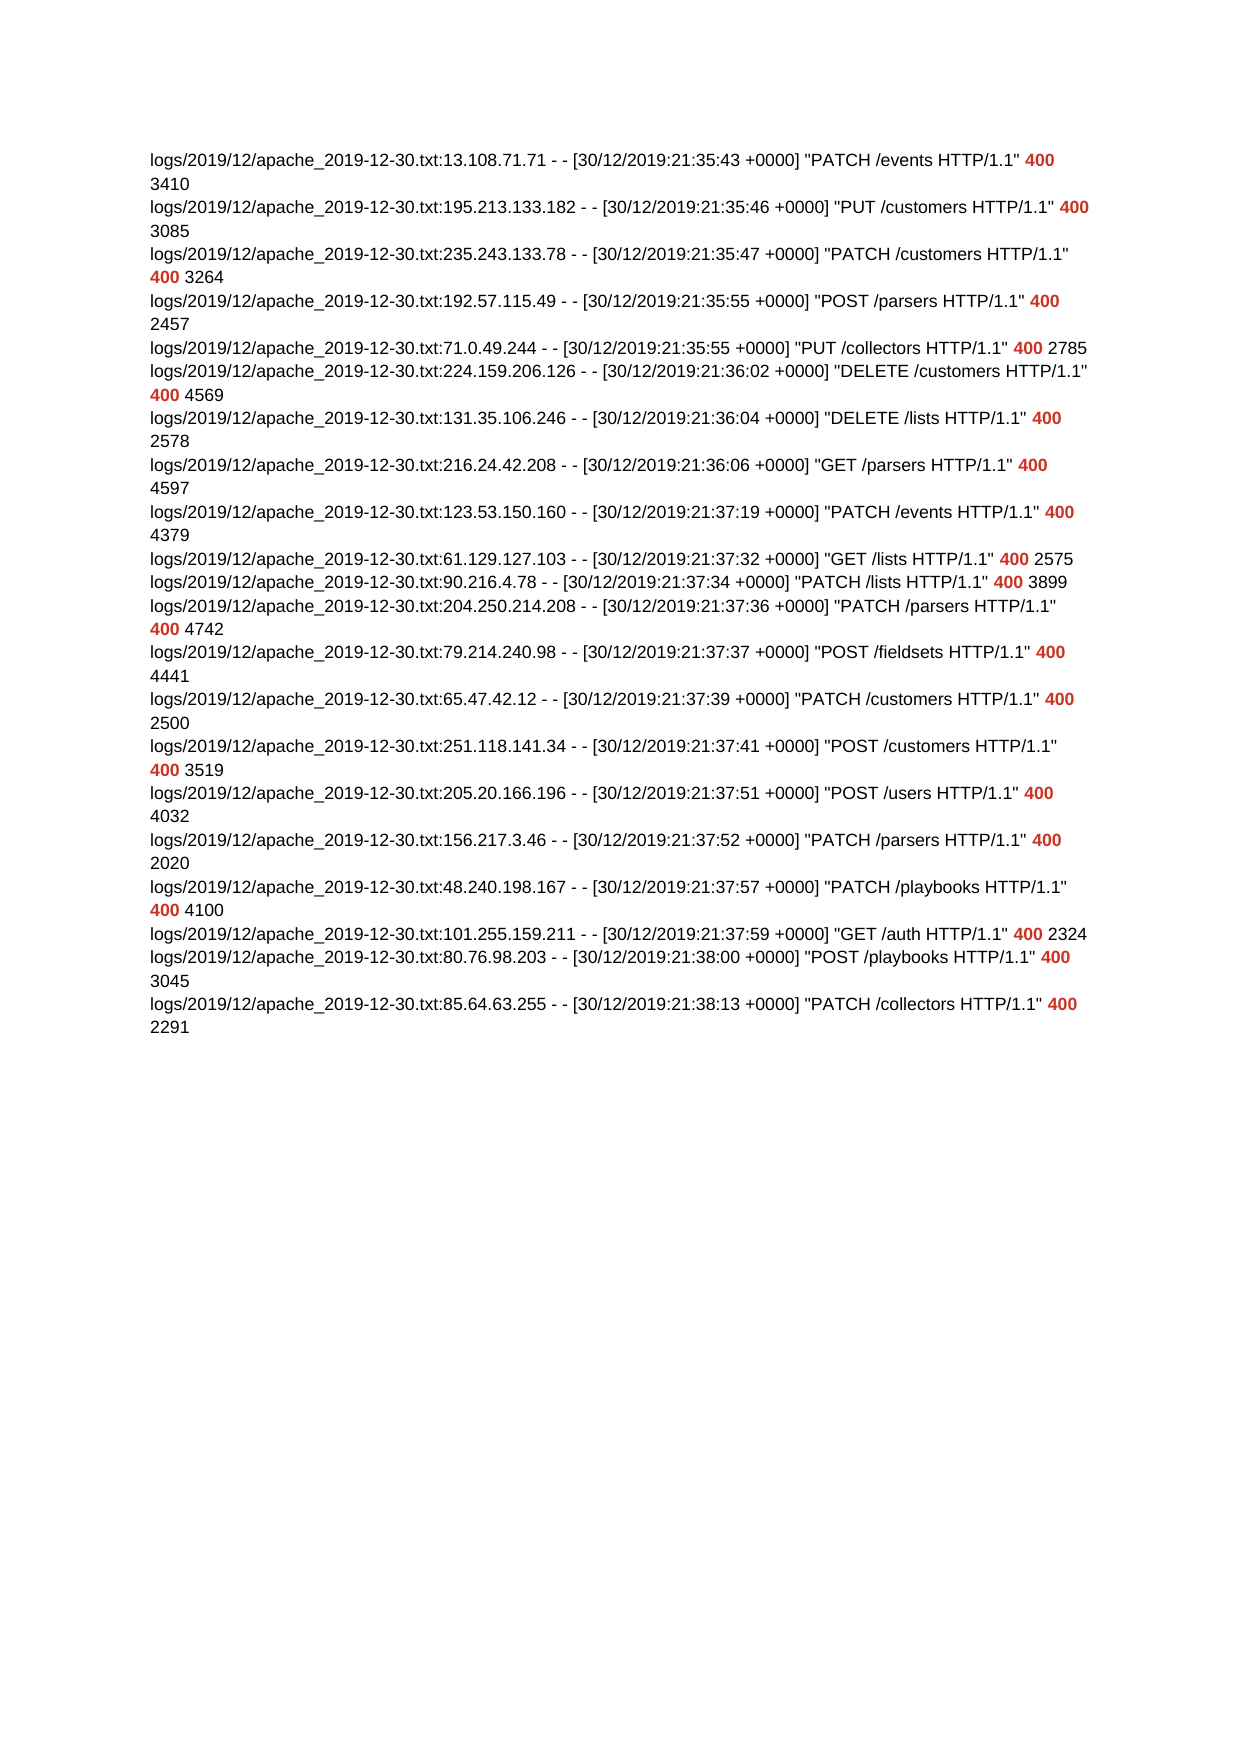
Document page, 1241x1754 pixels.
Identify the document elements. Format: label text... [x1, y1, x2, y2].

subtitle logs/2019/12/apache_2019-12-30.txt:13.108.71.71 - - [30/12/2019:21:35:43 +0000] "PATCH /events HTTP/1.1" 400 3410 [150, 150, 1090, 194]
subtitle logs/2019/12/apache_2019-12-30.txt:204.250.214.208 - - [30/12/2019:21:37:36 +0000] "PATCH /parsers HTTP/1.1" 400 4742 [150, 595, 1090, 639]
subtitle logs/2019/12/apache_2019-12-30.txt:156.217.3.46 - - [30/12/2019:21:37:52 +0000] "PATCH /parsers HTTP/1.1" 400 2020 [150, 830, 1090, 873]
subtitle logs/2019/12/apache_2019-12-30.txt:85.64.63.255 - - [30/12/2019:21:38:13 +0000] "PATCH /collectors HTTP/1.1" 400 2291 [150, 994, 1090, 1038]
subtitle logs/2019/12/apache_2019-12-30.txt:90.216.4.78 - - [30/12/2019:21:37:34 +0000] "PATCH /lists HTTP/1.1" 400 3899 [150, 572, 1090, 592]
subtitle logs/2019/12/apache_2019-12-30.txt:195.213.133.182 - - [30/12/2019:21:35:46 +0000] "PUT /customers HTTP/1.1" 400 3085 [150, 197, 1090, 241]
subtitle logs/2019/12/apache_2019-12-30.txt:123.53.150.160 - - [30/12/2019:21:37:19 +0000] "PATCH /events HTTP/1.1" 400 4379 [150, 502, 1090, 545]
subtitle logs/2019/12/apache_2019-12-30.txt:192.57.115.49 - - [30/12/2019:21:35:55 +0000] "POST /parsers HTTP/1.1" 400 2457 [150, 291, 1090, 334]
subtitle logs/2019/12/apache_2019-12-30.txt:235.243.133.78 - - [30/12/2019:21:35:47 +0000] "PATCH /customers HTTP/1.1" 400 3264 [150, 244, 1090, 288]
subtitle logs/2019/12/apache_2019-12-30.txt:251.118.141.34 - - [30/12/2019:21:37:41 +0000] "POST /customers HTTP/1.1" 400 3519 [150, 736, 1090, 780]
subtitle logs/2019/12/apache_2019-12-30.txt:65.47.42.12 - - [30/12/2019:21:37:39 +0000] "PATCH /customers HTTP/1.1" 400 2500 [150, 689, 1090, 733]
subtitle logs/2019/12/apache_2019-12-30.txt:48.240.198.167 - - [30/12/2019:21:37:57 +0000] "PATCH /playbooks HTTP/1.1" 400 4100 [150, 877, 1090, 920]
subtitle logs/2019/12/apache_2019-12-30.txt:79.214.240.98 - - [30/12/2019:21:37:37 +0000] "POST /fieldsets HTTP/1.1" 400 4441 [150, 642, 1090, 686]
subtitle logs/2019/12/apache_2019-12-30.txt:101.255.159.211 - - [30/12/2019:21:37:59 +0000] "GET /auth HTTP/1.1" 400 2324 [150, 923, 1090, 944]
subtitle logs/2019/12/apache_2019-12-30.txt:205.20.166.196 - - [30/12/2019:21:37:51 +0000] "POST /users HTTP/1.1" 400 4032 [150, 783, 1090, 827]
subtitle logs/2019/12/apache_2019-12-30.txt:131.35.106.246 - - [30/12/2019:21:36:04 +0000] "DELETE /lists HTTP/1.1" 400 2578 [150, 408, 1090, 452]
subtitle logs/2019/12/apache_2019-12-30.txt:71.0.49.244 - - [30/12/2019:21:35:55 +0000] "PUT /collectors HTTP/1.1" 400 2785 [150, 337, 1090, 358]
subtitle logs/2019/12/apache_2019-12-30.txt:216.24.42.208 - - [30/12/2019:21:36:06 +0000] "GET /parsers HTTP/1.1" 400 4597 [150, 455, 1090, 498]
subtitle logs/2019/12/apache_2019-12-30.txt:224.159.206.126 - - [30/12/2019:21:36:02 +0000] "DELETE /customers HTTP/1.1" 400 4569 [150, 361, 1090, 405]
subtitle logs/2019/12/apache_2019-12-30.txt:61.129.127.103 - - [30/12/2019:21:37:32 +0000] "GET /lists HTTP/1.1" 400 2575 [150, 548, 1090, 569]
subtitle logs/2019/12/apache_2019-12-30.txt:80.76.98.203 - - [30/12/2019:21:38:00 +0000] "POST /playbooks HTTP/1.1" 400 3045 [150, 947, 1090, 991]
